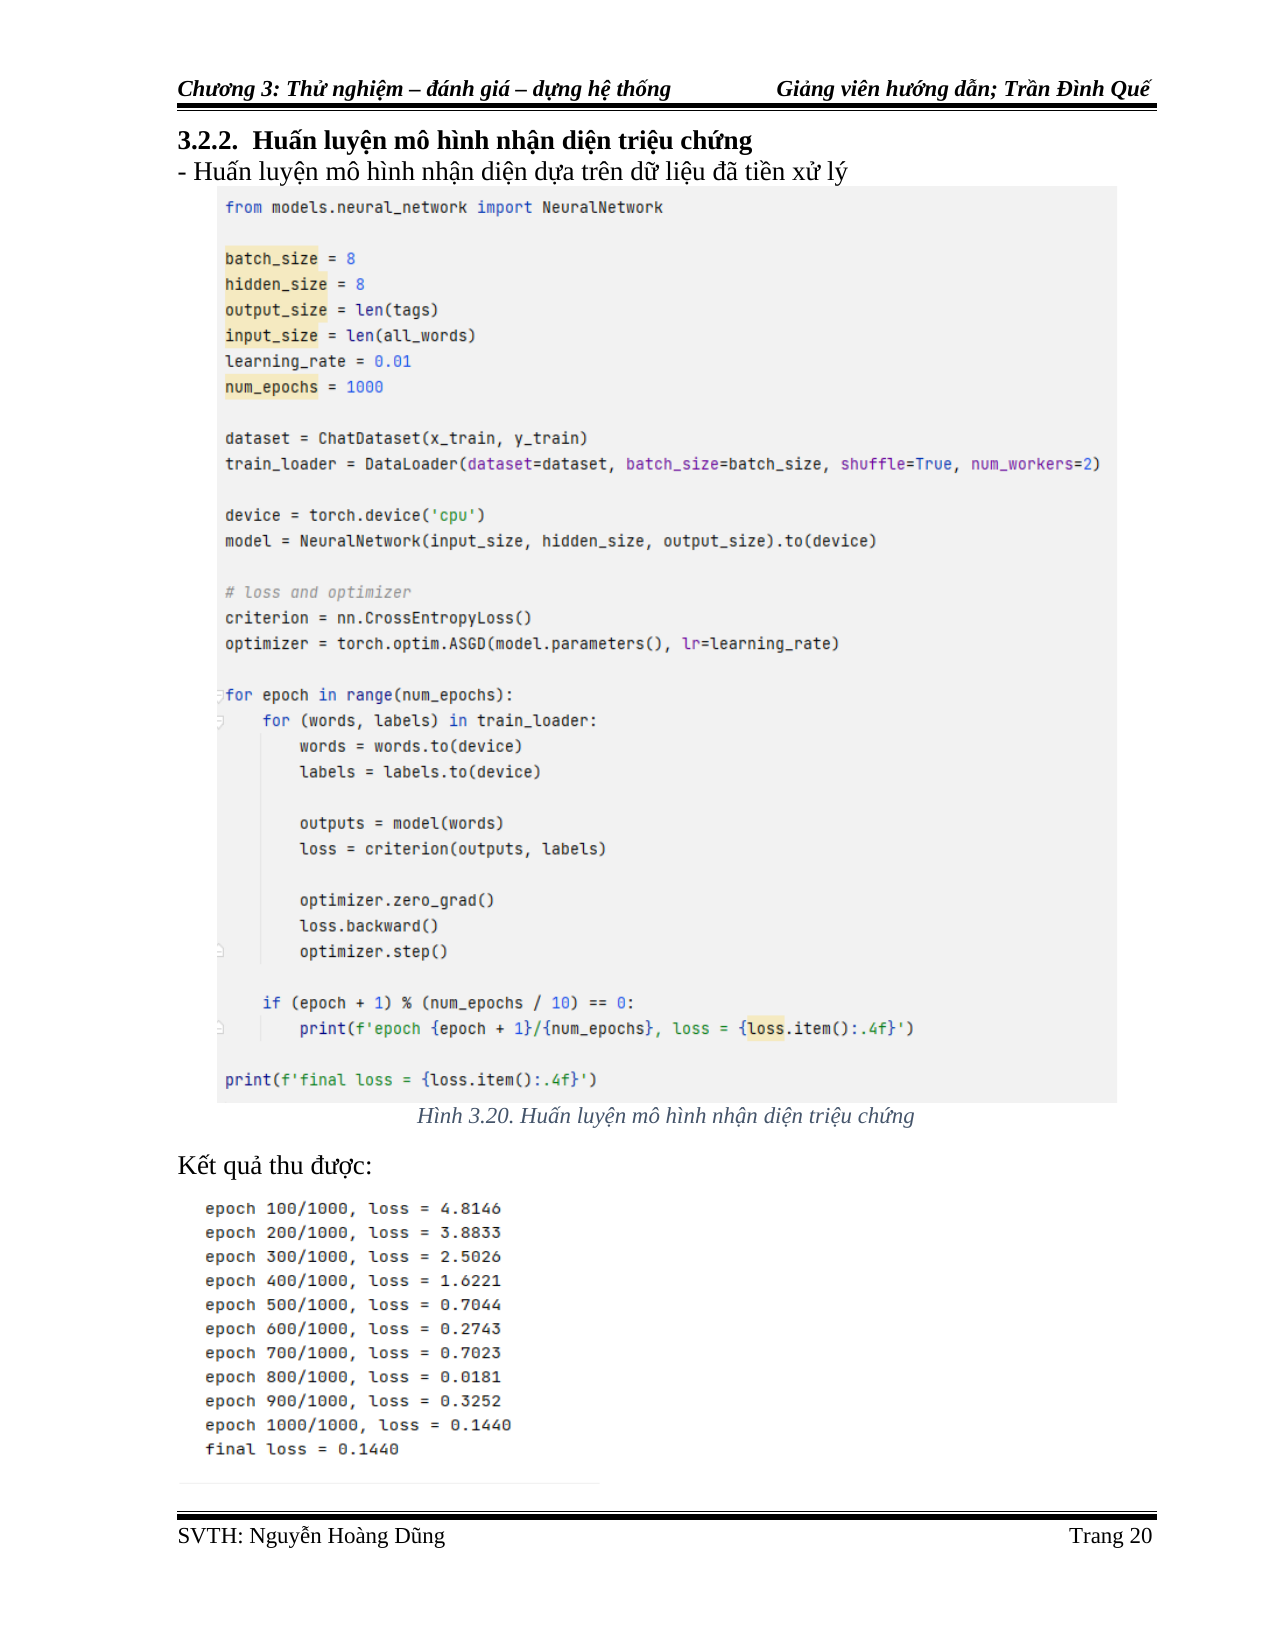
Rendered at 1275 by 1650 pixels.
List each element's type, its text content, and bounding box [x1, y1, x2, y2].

picture [177, 1180, 600, 1484]
text Kết quả thu được: [177, 1149, 1157, 1181]
picture [217, 186, 1118, 1103]
subtitle Huấn luyện mô hình nhận diện triệu chứng [177, 124, 1157, 155]
text - Huấn luyện mô hình nhận diện dựa trên dữ liệu đã tiền xử lý [177, 155, 1157, 186]
